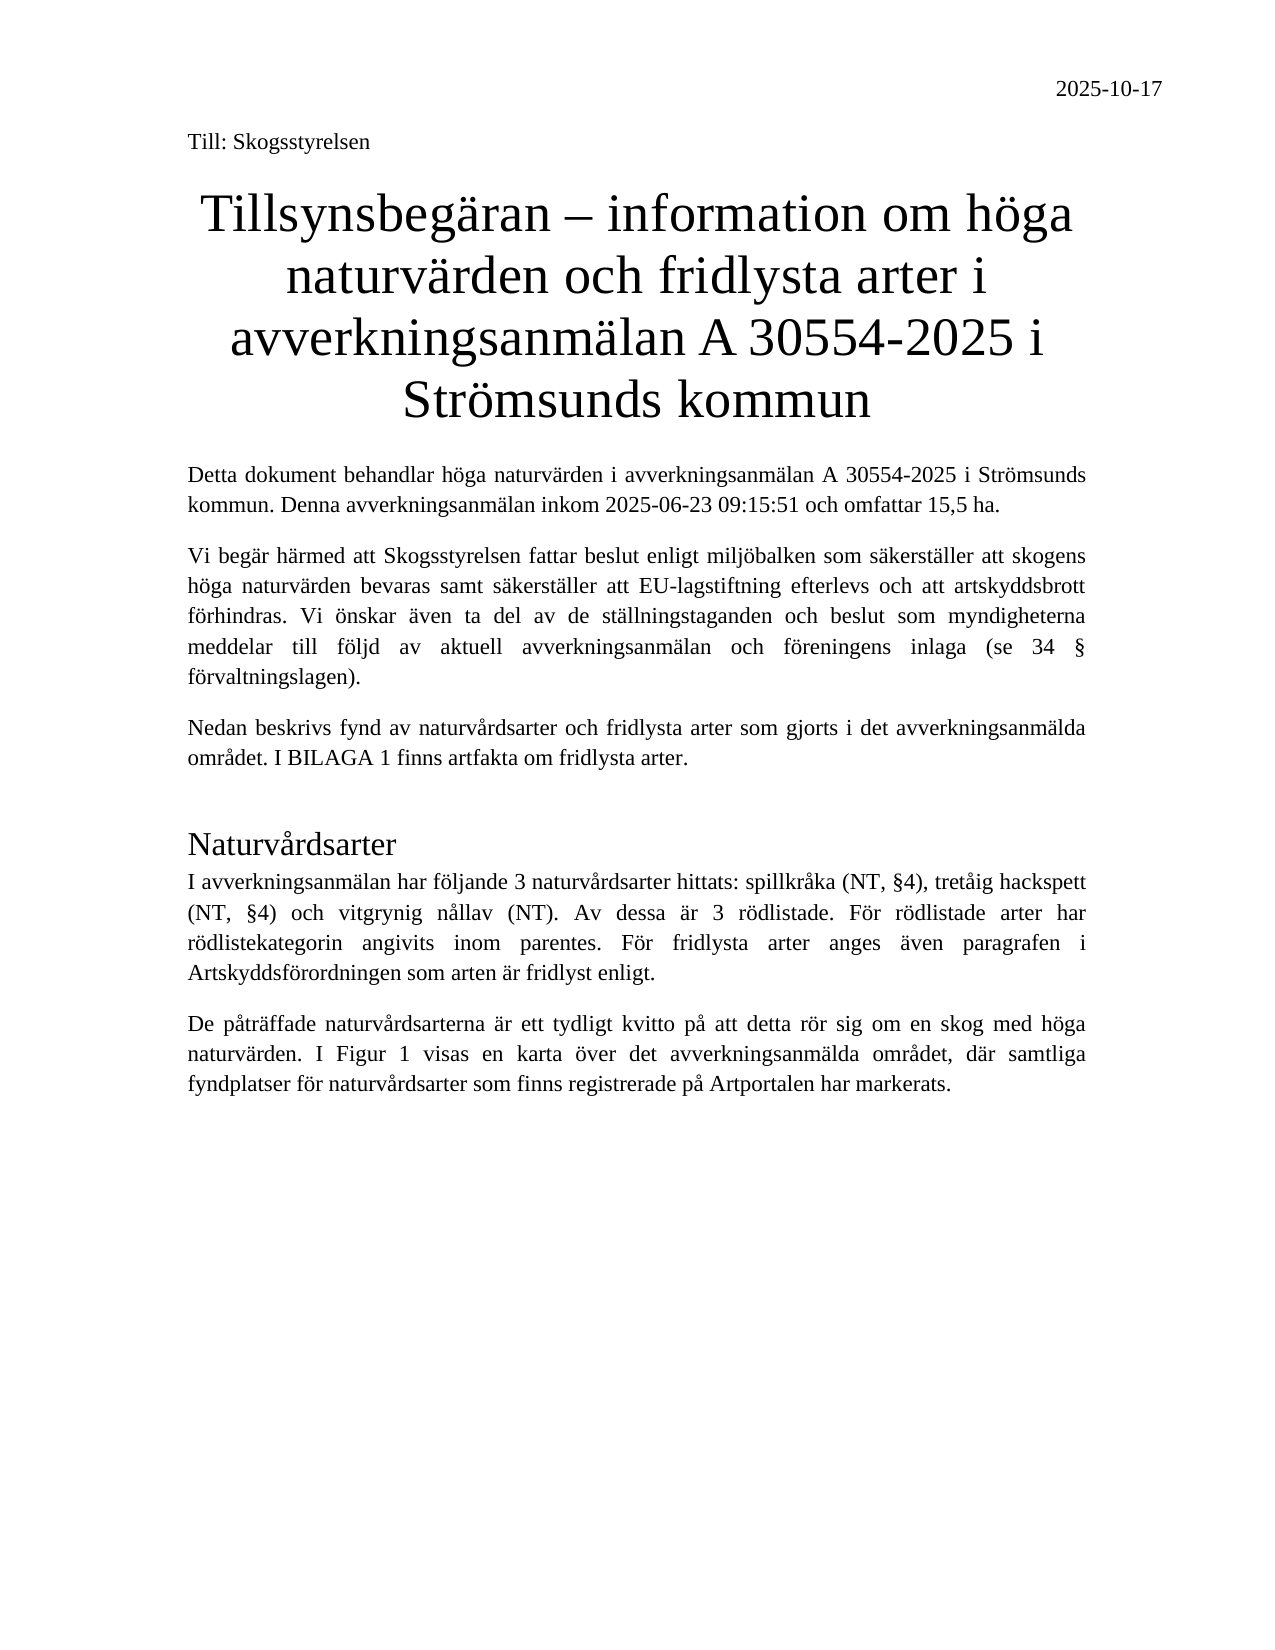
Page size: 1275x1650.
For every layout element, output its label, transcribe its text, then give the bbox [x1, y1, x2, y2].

text Nedan beskrivs fynd av naturvårdsarter och fridlysta arter som gjorts i det avverkningsanmälda området. I BILAGA 1 finns artfakta om fridlysta arter. [187, 714, 1087, 771]
subtitle Naturvårdsarter [187, 824, 1087, 863]
title Tillsynsbegäran – information om höga naturvärden och fridlysta arter i avverkningsanmälan A 30554-2025 i Strömsunds kommun [187, 180, 1087, 429]
text De påträffade naturvårdsarterna är ett tydligt kvitto på att detta rör sig om en skog med höga naturvärden. I Figur 1 visas en karta över det avverkningsanmälda området, där samtliga fyndplatser för naturvårdsarter som finns registrerade på Artportalen har markerats. [187, 1010, 1087, 1097]
text Vi begär härmed att Skogsstyrelsen fattar beslut enligt miljöbalken som säkerställer att skogens höga naturvärden bevaras samt säkerställer att EU-lagstiftning efterlevs och att artskyddsbrott förhindras. Vi önskar även ta del av de ställningstaganden och beslut som myndigheterna meddelar till följd av aktuell avverkningsanmälan och föreningens inlaga (se 34 § förvaltningslagen). [187, 542, 1087, 689]
text I avverkningsanmälan har följande 3 naturvårdsarter hittats: spillkråka (NT, §4), tretåig hackspett (NT, §4) och vitgrynig nållav (NT). Av dessa är 3 rödlistade. För rödlistade arter har rödlistekategorin angivits inom parentes. För fridlysta arter anges även paragrafen i Artskyddsförordningen som arten är fridlyst enligt. [187, 868, 1087, 985]
text Detta dokument behandlar höga naturvärden i avverkningsanmälan A 30554-2025 i Strömsunds kommun. Denna avverkningsanmälan inkom 2025-06-23 09:15:51 och omfattar 15,5 ha. [187, 461, 1087, 517]
